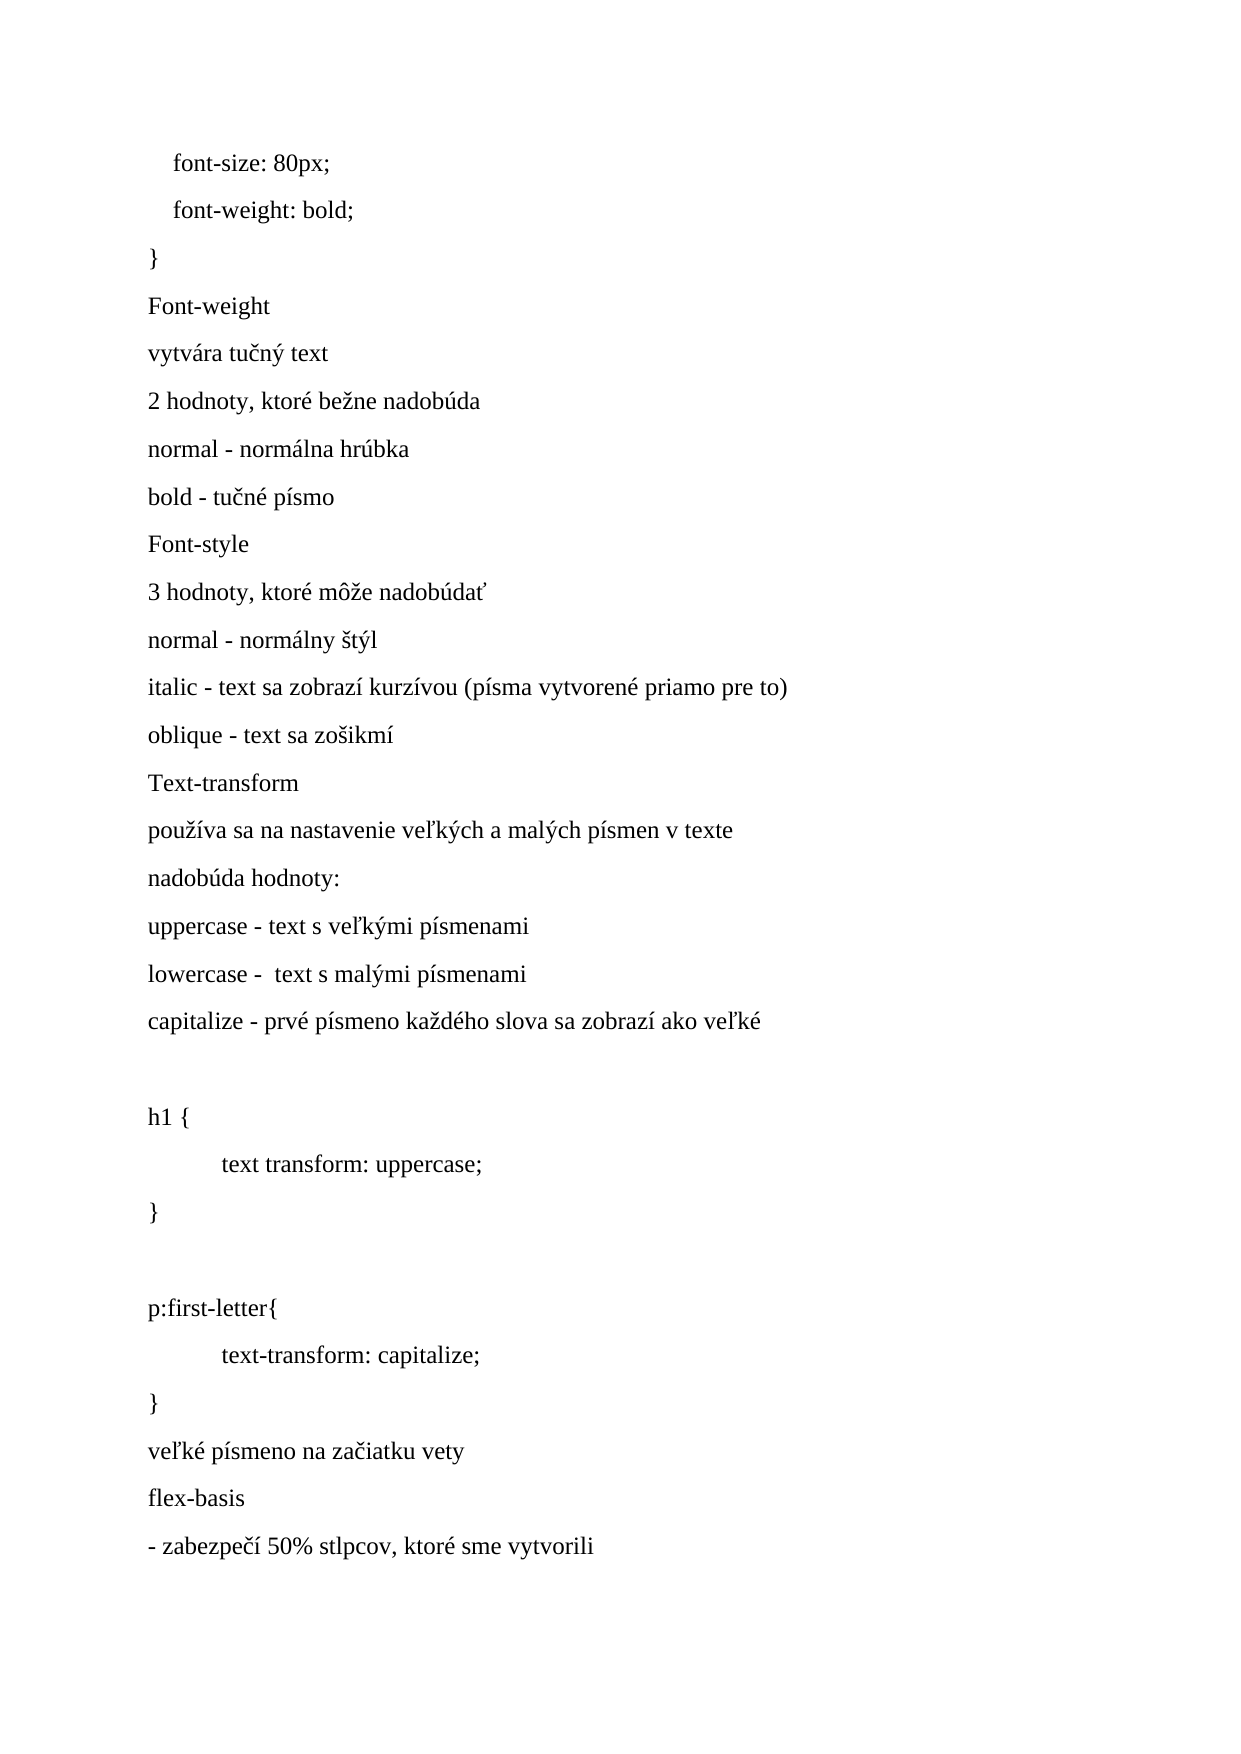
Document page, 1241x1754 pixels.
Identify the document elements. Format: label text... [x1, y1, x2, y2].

text font-weight: bold; [148, 195, 1093, 224]
text veľké písmeno na začiatku vety [148, 1436, 1093, 1464]
text Font-weight [148, 291, 1093, 319]
text uppercase - text s veľkými písmenami [148, 911, 1093, 940]
text p:first-letter{ [148, 1293, 1093, 1321]
text normal - normálny štýl [148, 625, 1093, 653]
text Font-style [148, 529, 1093, 558]
text lowercase - text s malými písmenami [148, 959, 1093, 987]
text text-transform: capitalize; [148, 1340, 1093, 1369]
text 2 hodnoty, ktoré bežne nadobúda [148, 386, 1093, 415]
text - zabezpečí 50% stlpcov, ktoré sme vytvorili [148, 1531, 1093, 1560]
text h1 { [148, 1102, 1093, 1131]
text normal - normálna hrúbka [148, 434, 1093, 463]
text font-size: 80px; [148, 148, 1093, 176]
text } [148, 1388, 1093, 1417]
text nadobúda hodnoty: [148, 863, 1093, 892]
text oblique - text sa zošikmí [148, 720, 1093, 749]
text 3 hodnoty, ktoré môže nadobúdať [148, 577, 1093, 606]
text bold - tučné písmo [148, 482, 1093, 510]
text vytvára tučný text [148, 338, 1093, 367]
text používa sa na nastavenie veľkých a malých písmen v texte [148, 816, 1093, 844]
text italic - text sa zobrazí kurzívou (písma vytvorené priamo pre to) [148, 672, 1093, 701]
text } [148, 243, 1093, 272]
text Text-transform [148, 768, 1093, 797]
text capitalize - prvé písmeno každého slova sa zobrazí ako veľké [148, 1006, 1093, 1035]
text text transform: uppercase; [148, 1149, 1093, 1178]
text flex-basis [148, 1483, 1093, 1512]
text } [148, 1197, 1093, 1226]
